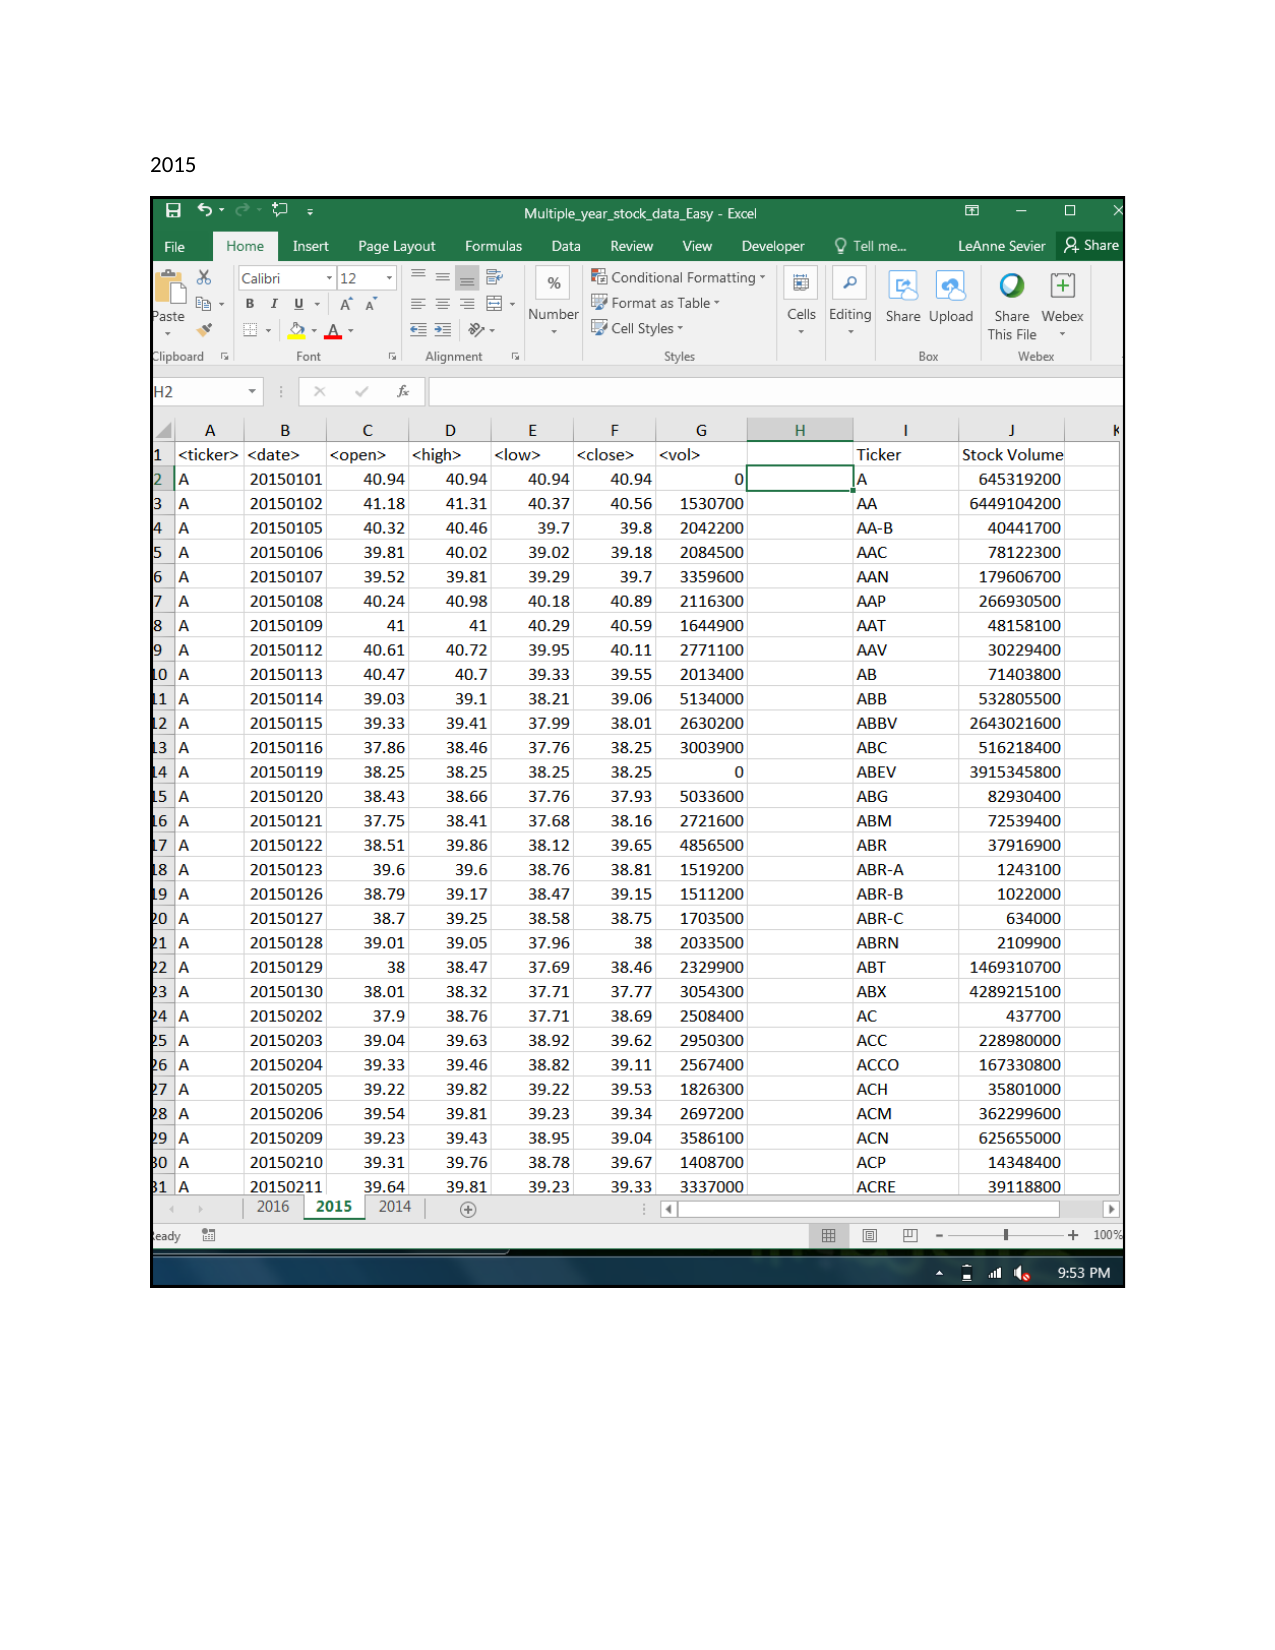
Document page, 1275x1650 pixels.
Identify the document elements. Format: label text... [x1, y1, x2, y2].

text 2015 [150, 150, 1125, 178]
picture [150, 196, 1125, 1288]
